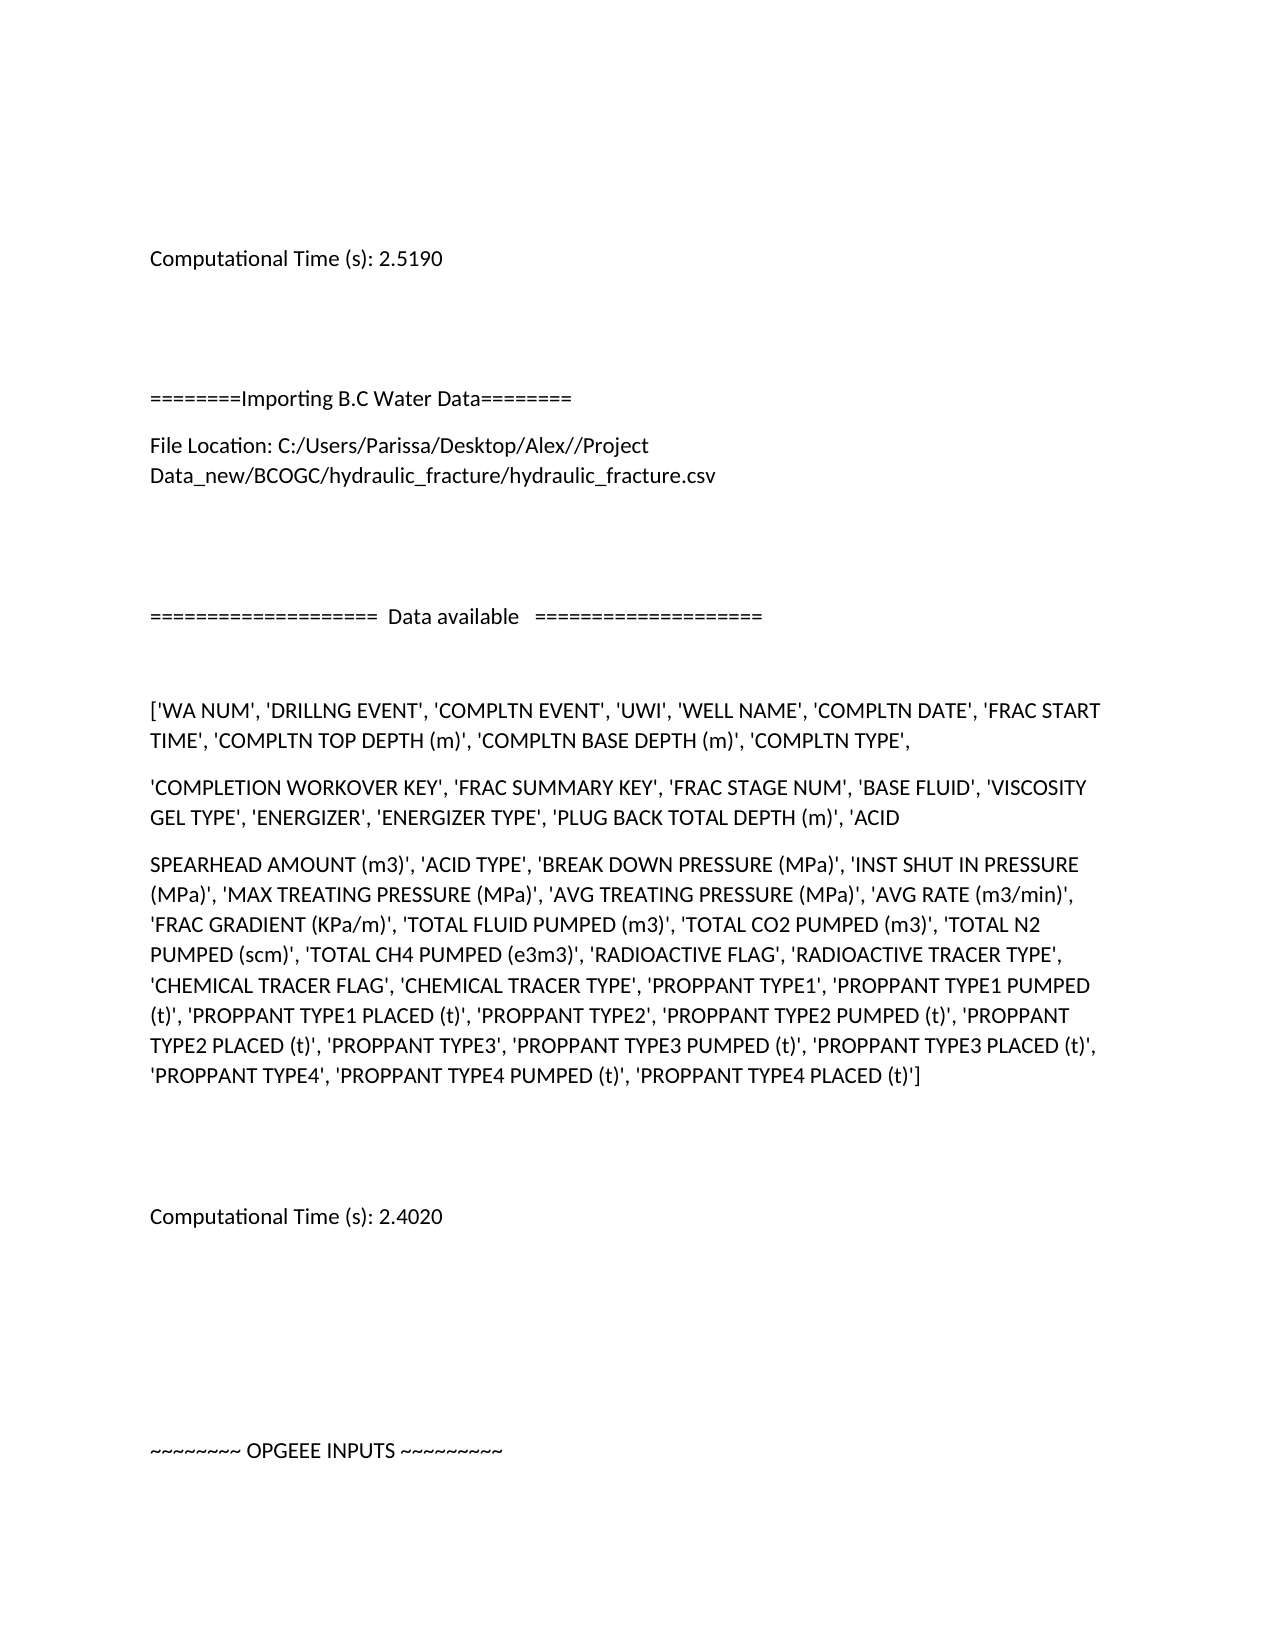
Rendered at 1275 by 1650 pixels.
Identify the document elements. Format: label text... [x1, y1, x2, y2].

text File Location: C:/Users/Parissa/Desktop/Alex//Project Data_new/BCOGC/hydraulic_fracture/hydraulic_fracture.csv [150, 431, 1125, 489]
text Computational Time (s): 2.5190 [150, 244, 1125, 272]
text SPEARHEAD AMOUNT (m3)', 'ACID TYPE', 'BREAK DOWN PRESSURE (MPa)', 'INST SHUT IN PRESSURE (MPa)', 'MAX TREATING PRESSURE (MPa)', 'AVG TREATING PRESSURE (MPa)', 'AVG RATE (m3/min)', 'FRAC GRADIENT (KPa/m)', 'TOTAL FLUID PUMPED (m3)', 'TOTAL CO2 PUMPED (m3)', 'TOTAL N2 PUMPED (scm)', 'TOTAL CH4 PUMPED (e3m3)', 'RADIOACTIVE FLAG', 'RADIOACTIVE TRACER TYPE', 'CHEMICAL TRACER FLAG', 'CHEMICAL TRACER TYPE', 'PROPPANT TYPE1', 'PROPPANT TYPE1 PUMPED (t)', 'PROPPANT TYPE1 PLACED (t)', 'PROPPANT TYPE2', 'PROPPANT TYPE2 PUMPED (t)', 'PROPPANT TYPE2 PLACED (t)', 'PROPPANT TYPE3', 'PROPPANT TYPE3 PUMPED (t)', 'PROPPANT TYPE3 PLACED (t)', 'PROPPANT TYPE4', 'PROPPANT TYPE4 PUMPED (t)', 'PROPPANT TYPE4 PLACED (t)'] [150, 850, 1125, 1089]
text ['WA NUM', 'DRILLNG EVENT', 'COMPLTN EVENT', 'UWI', 'WELL NAME', 'COMPLTN DATE', 'FRAC START TIME', 'COMPLTN TOP DEPTH (m)', 'COMPLTN BASE DEPTH (m)', 'COMPLTN TYPE', [150, 696, 1125, 754]
text ~~~~~~~~ OPGEEE INPUTS ~~~~~~~~~ [150, 1436, 1125, 1464]
text 'COMPLETION WORKOVER KEY', 'FRAC SUMMARY KEY', 'FRAC STAGE NUM', 'BASE FLUID', 'VISCOSITY GEL TYPE', 'ENERGIZER', 'ENERGIZER TYPE', 'PLUG BACK TOTAL DEPTH (m)', 'ACID [150, 773, 1125, 831]
text ==================== Data available ==================== [150, 602, 1125, 630]
text Computational Time (s): 2.4020 [150, 1202, 1125, 1230]
text ========Importing B.C Water Data======== [150, 384, 1125, 412]
